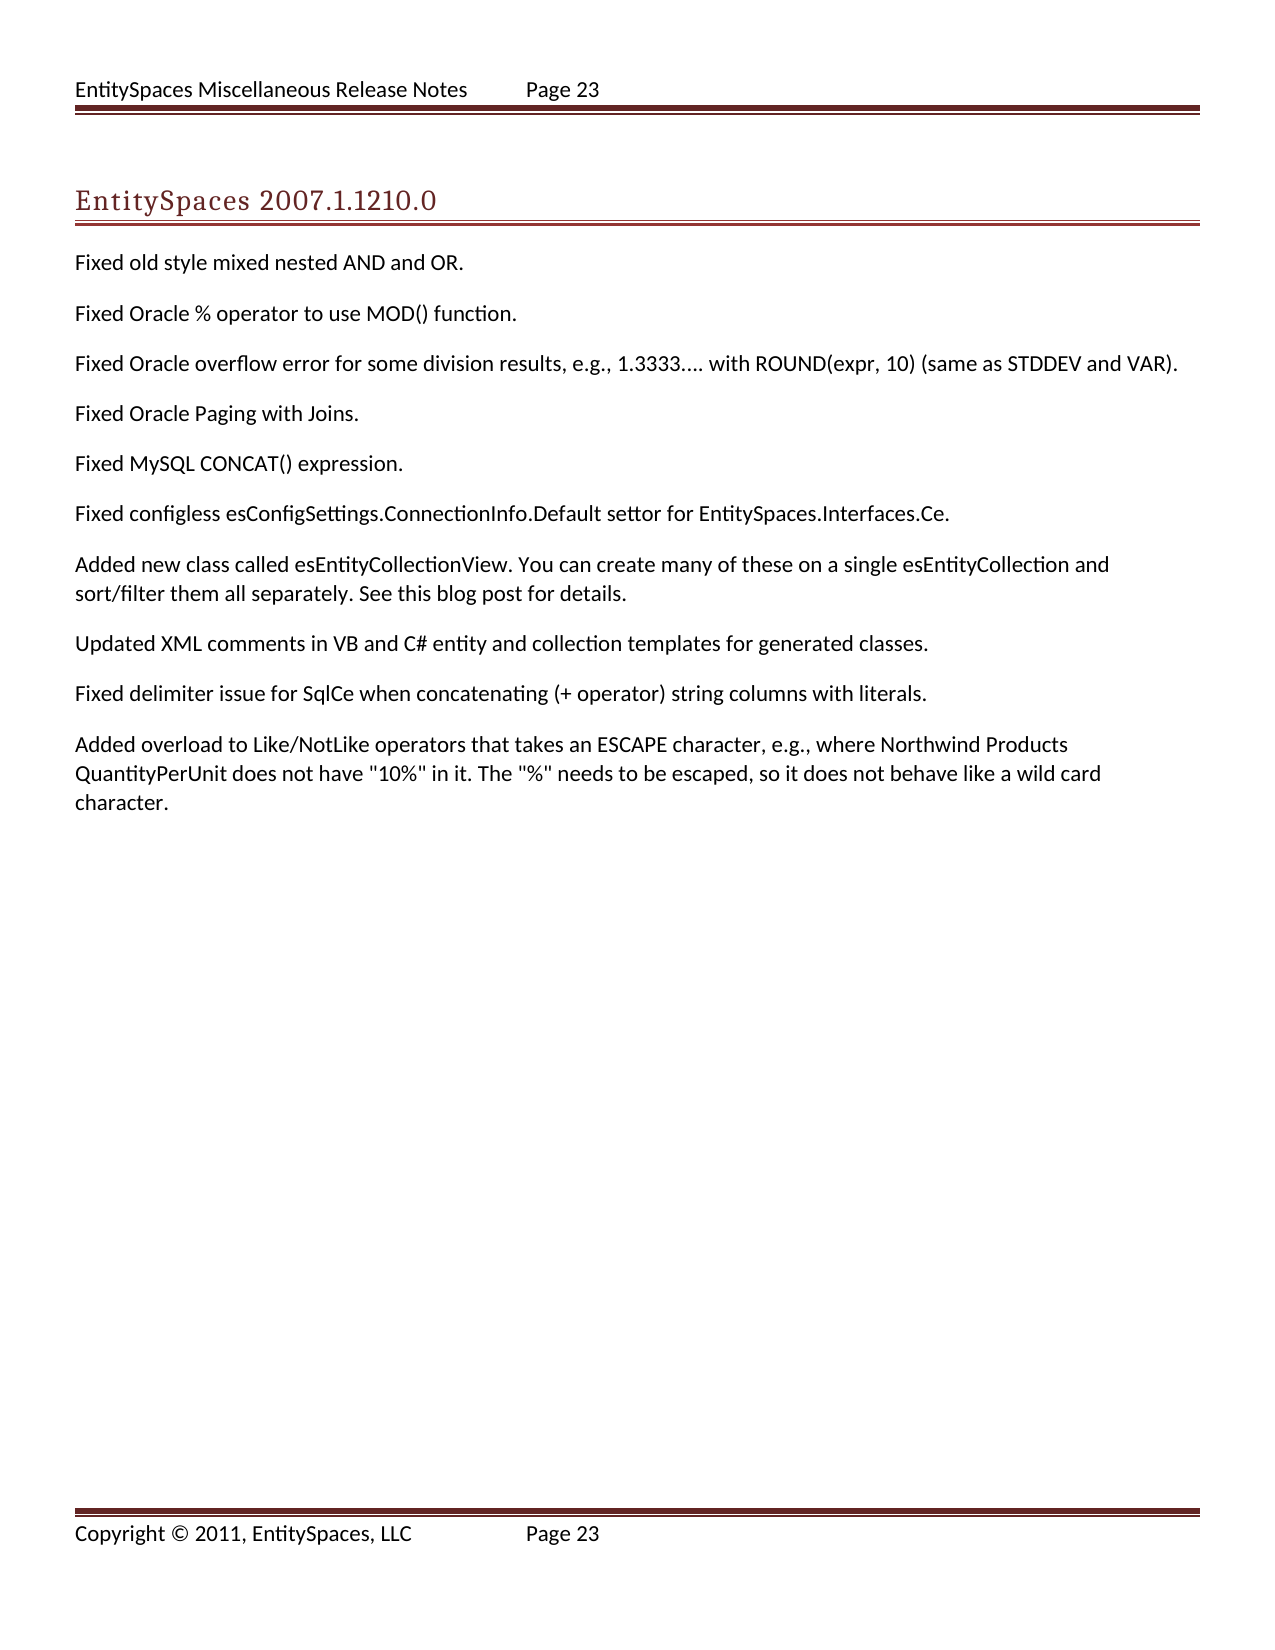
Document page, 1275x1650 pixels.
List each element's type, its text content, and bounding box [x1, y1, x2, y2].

text Fixed Oracle Paging with Joins. [75, 399, 1200, 427]
text Updated XML comments in VB and C# entity and collection templates for generated classes. [75, 629, 1200, 657]
text Added new class called esEntityCollectionView. You can create many of these on a single esEntityCollection and sort/filter them all separately. See this blog post for details. [75, 550, 1200, 607]
text Fixed old style mixed nested AND and OR. [75, 248, 1200, 277]
text Fixed configless esConfigSettings.ConnectionInfo.Default settor for EntitySpaces.Interfaces.Ce. [75, 499, 1200, 528]
text Fixed Oracle overflow error for some division results, e.g., 1.3333.... with ROUND(expr, 10) (same as STDDEV and VAR). [75, 349, 1200, 377]
text Added overload to Like/NotLike operators that takes an ESCAPE character, e.g., where Northwind Products QuantityPerUnit does not have "10%" in it. The "%" needs to be escaped, so it does not behave like a wild card character. [75, 730, 1200, 817]
subtitle EntitySpaces 2007.1.1210.0 [75, 184, 1200, 220]
text Fixed MySQL CONCAT() expression. [75, 449, 1200, 477]
text Fixed delimiter issue for SqlCe when concatenating (+ operator) string columns with literals. [75, 679, 1200, 708]
text Fixed Oracle % operator to use MOD() function. [75, 299, 1200, 327]
